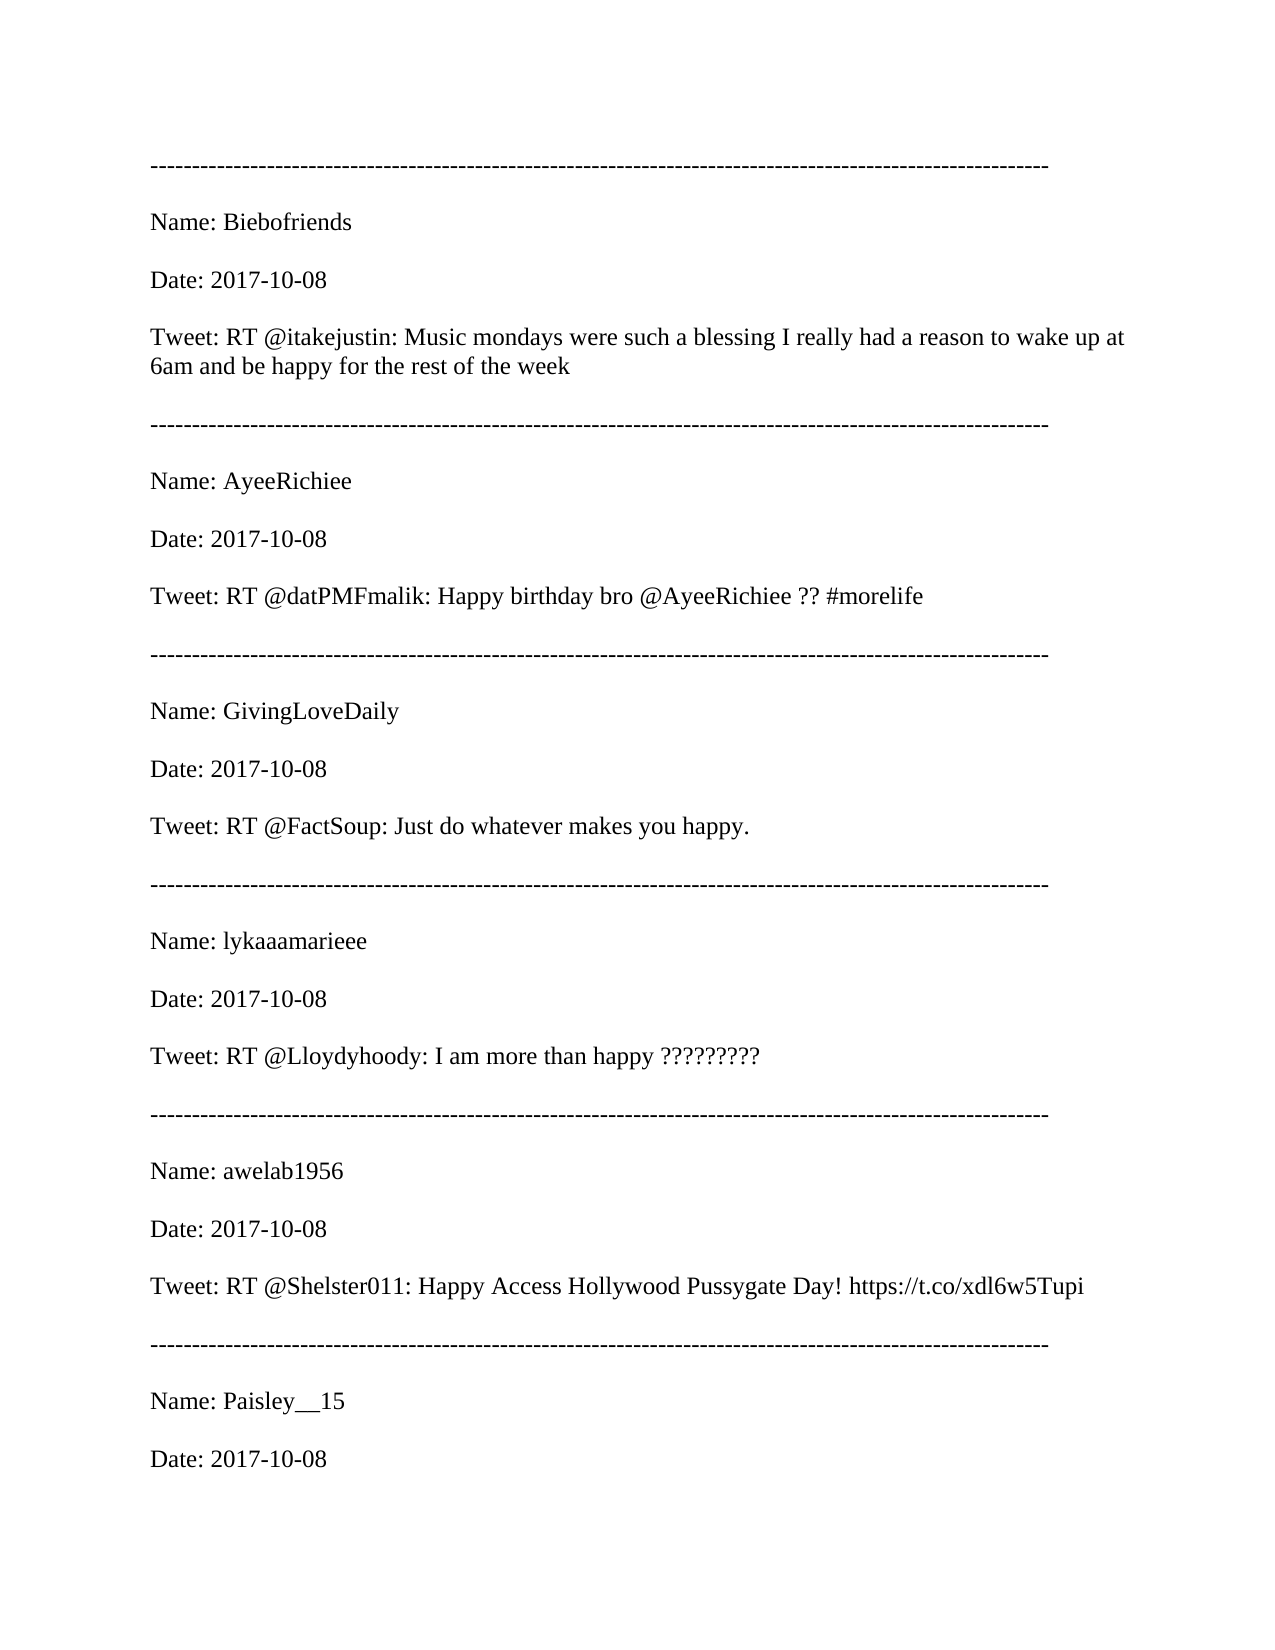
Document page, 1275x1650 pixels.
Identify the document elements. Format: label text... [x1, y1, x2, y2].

text Name: Biebofriends [150, 207, 1125, 236]
text Tweet: RT @Lloydyhoody: I am more than happy ????????? [150, 1041, 1125, 1070]
text Tweet: RT @Shelster011: Happy Access Hollywood Pussygate Day! https://t.co/xdl6w5Tupi [150, 1271, 1125, 1300]
text Name: Paisley__15 [150, 1386, 1125, 1415]
text ------------------------------------------------------------------------------------------------------------ [150, 639, 1125, 667]
text Date: 2017-10-08 [150, 1444, 1125, 1472]
text Date: 2017-10-08 [150, 265, 1125, 294]
text Tweet: RT @itakejustin: Music mondays were such a blessing I really had a reason to wake up at 6am and be happy for the rest of the week [150, 322, 1125, 380]
text ------------------------------------------------------------------------------------------------------------ [150, 869, 1125, 897]
text Tweet: RT @datPMFmalik: Happy birthday bro @AyeeRichiee ?? #morelife [150, 581, 1125, 610]
text Date: 2017-10-08 [150, 984, 1125, 1012]
text Date: 2017-10-08 [150, 1214, 1125, 1242]
text Date: 2017-10-08 [150, 754, 1125, 782]
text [150, 1329, 1125, 1357]
text ------------------------------------------------------------------------------------------------------------ [150, 409, 1125, 437]
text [150, 150, 1125, 179]
text Name: lykaaamarieee [150, 926, 1125, 955]
text Date: 2017-10-08 [150, 524, 1125, 552]
text Name: GivingLoveDaily [150, 696, 1125, 725]
text Name: AyeeRichiee [150, 466, 1125, 495]
text ------------------------------------------------------------------------------------------------------------ [150, 1099, 1125, 1127]
text Name: awelab1956 [150, 1156, 1125, 1185]
text Tweet: RT @FactSoup: Just do whatever makes you happy. [150, 811, 1125, 840]
